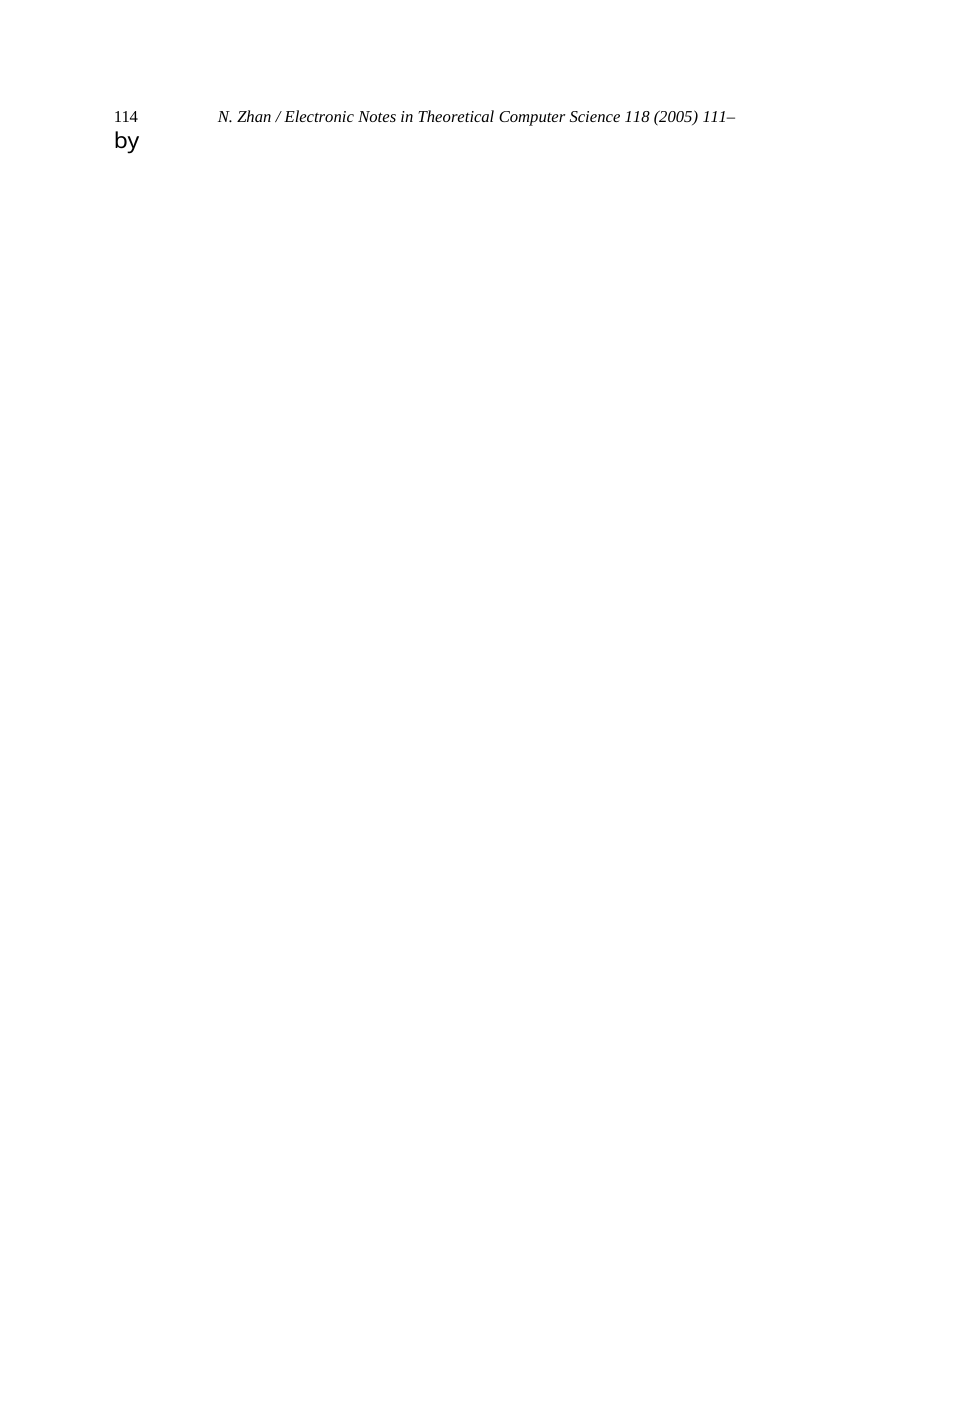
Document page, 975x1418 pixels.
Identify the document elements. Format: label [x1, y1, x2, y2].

text [113, 125, 469, 155]
